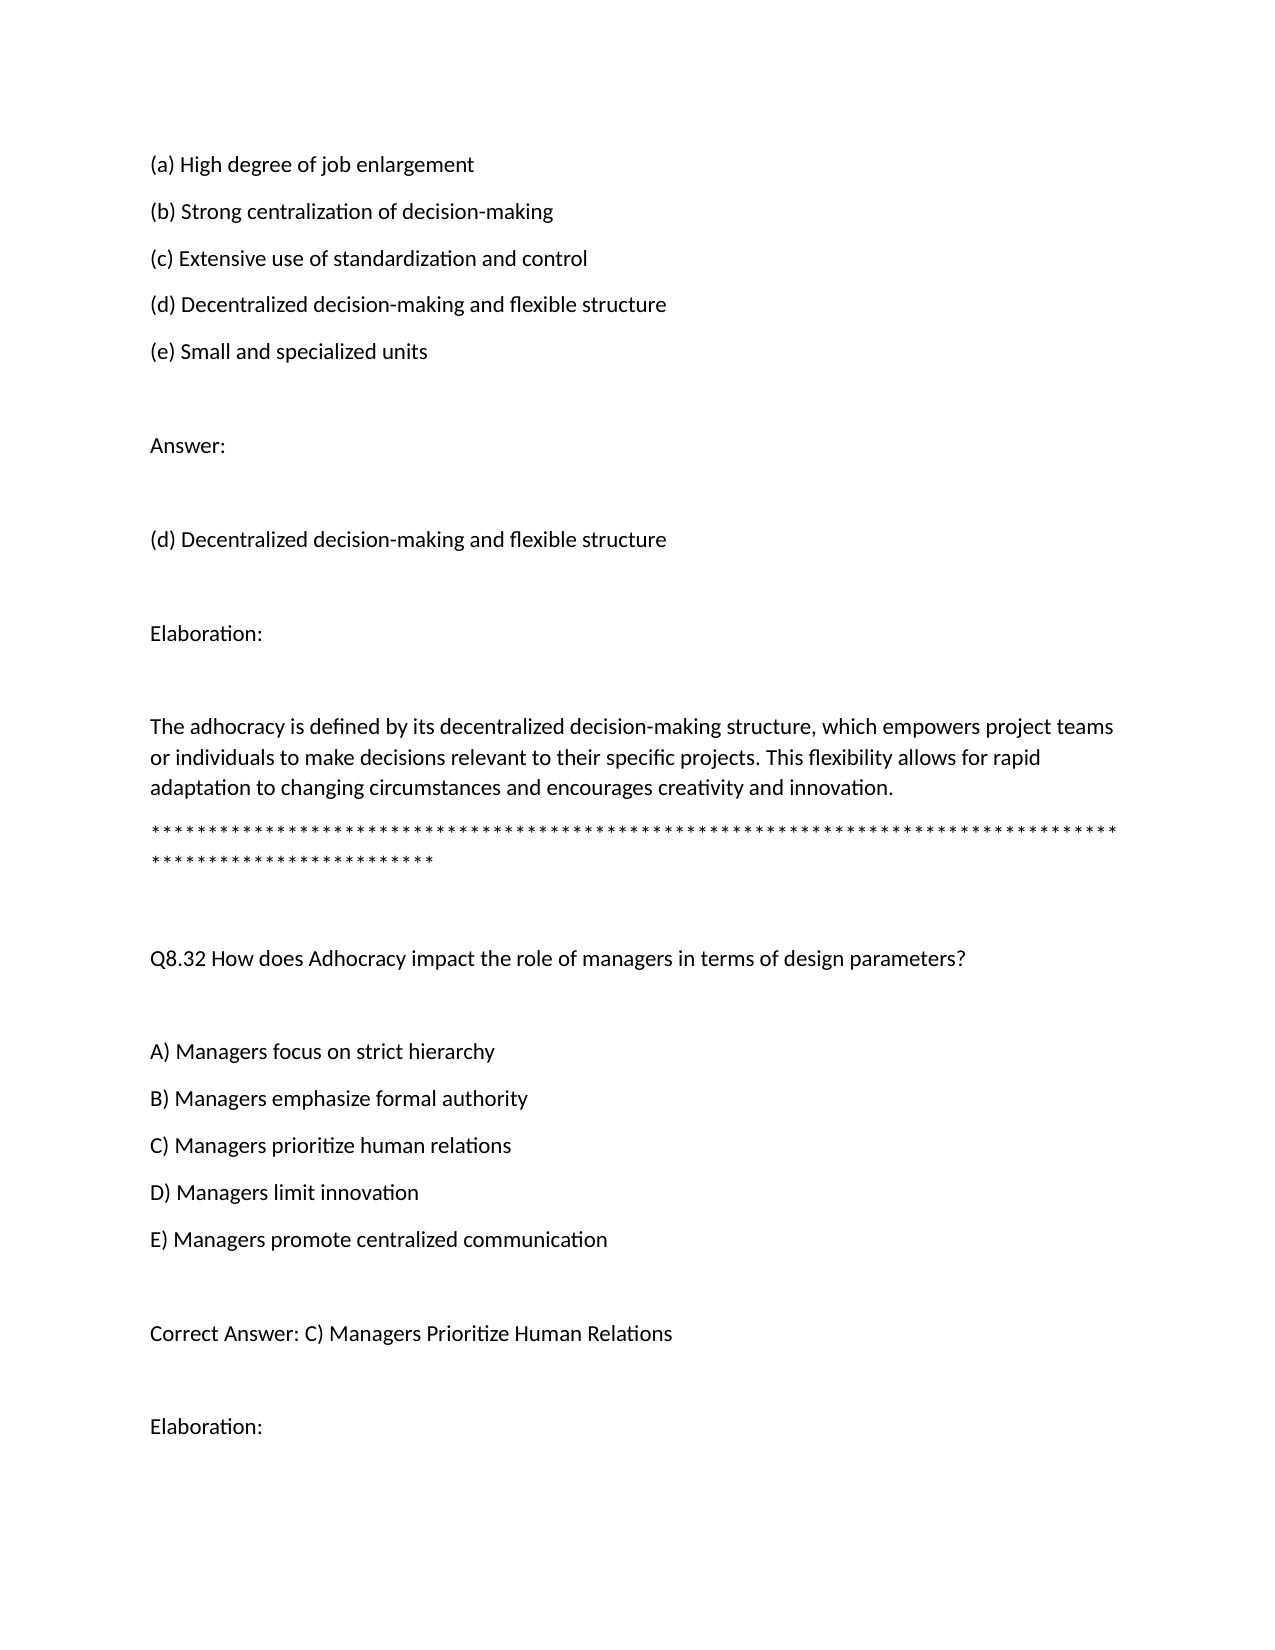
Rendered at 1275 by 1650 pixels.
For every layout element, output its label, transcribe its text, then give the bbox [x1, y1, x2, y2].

text Elaboration: [150, 1412, 1125, 1441]
text (a) High degree of job enlargement [150, 150, 1125, 178]
text ************************************************************************************************************** [150, 820, 1125, 878]
text (d) Decentralized decision-making and flexible structure [150, 525, 1125, 553]
text Q8.32 How does Adhocracy impact the role of managers in terms of design parameters? [150, 944, 1125, 972]
text Correct Answer: C) Managers Prioritize Human Relations [150, 1319, 1125, 1347]
text (d) Decentralized decision-making and flexible structure [150, 291, 1125, 319]
text The adhocracy is defined by its decentralized decision-making structure, which empowers project teams or individuals to make decisions relevant to their specific projects. This flexibility allows for rapid adaptation to changing circumstances and encourages creativity and innovation. [150, 712, 1125, 801]
text Answer: [150, 431, 1125, 459]
text (c) Extensive use of standardization and control [150, 244, 1125, 272]
text Elaboration: [150, 619, 1125, 647]
text (e) Small and specialized units [150, 337, 1125, 366]
text D) Managers limit innovation [150, 1178, 1125, 1206]
text E) Managers promote centralized communication [150, 1225, 1125, 1253]
text B) Managers emphasize formal authority [150, 1084, 1125, 1112]
text A) Managers focus on strict hierarchy [150, 1037, 1125, 1066]
text (b) Strong centralization of decision-making [150, 197, 1125, 225]
text C) Managers prioritize human relations [150, 1131, 1125, 1159]
